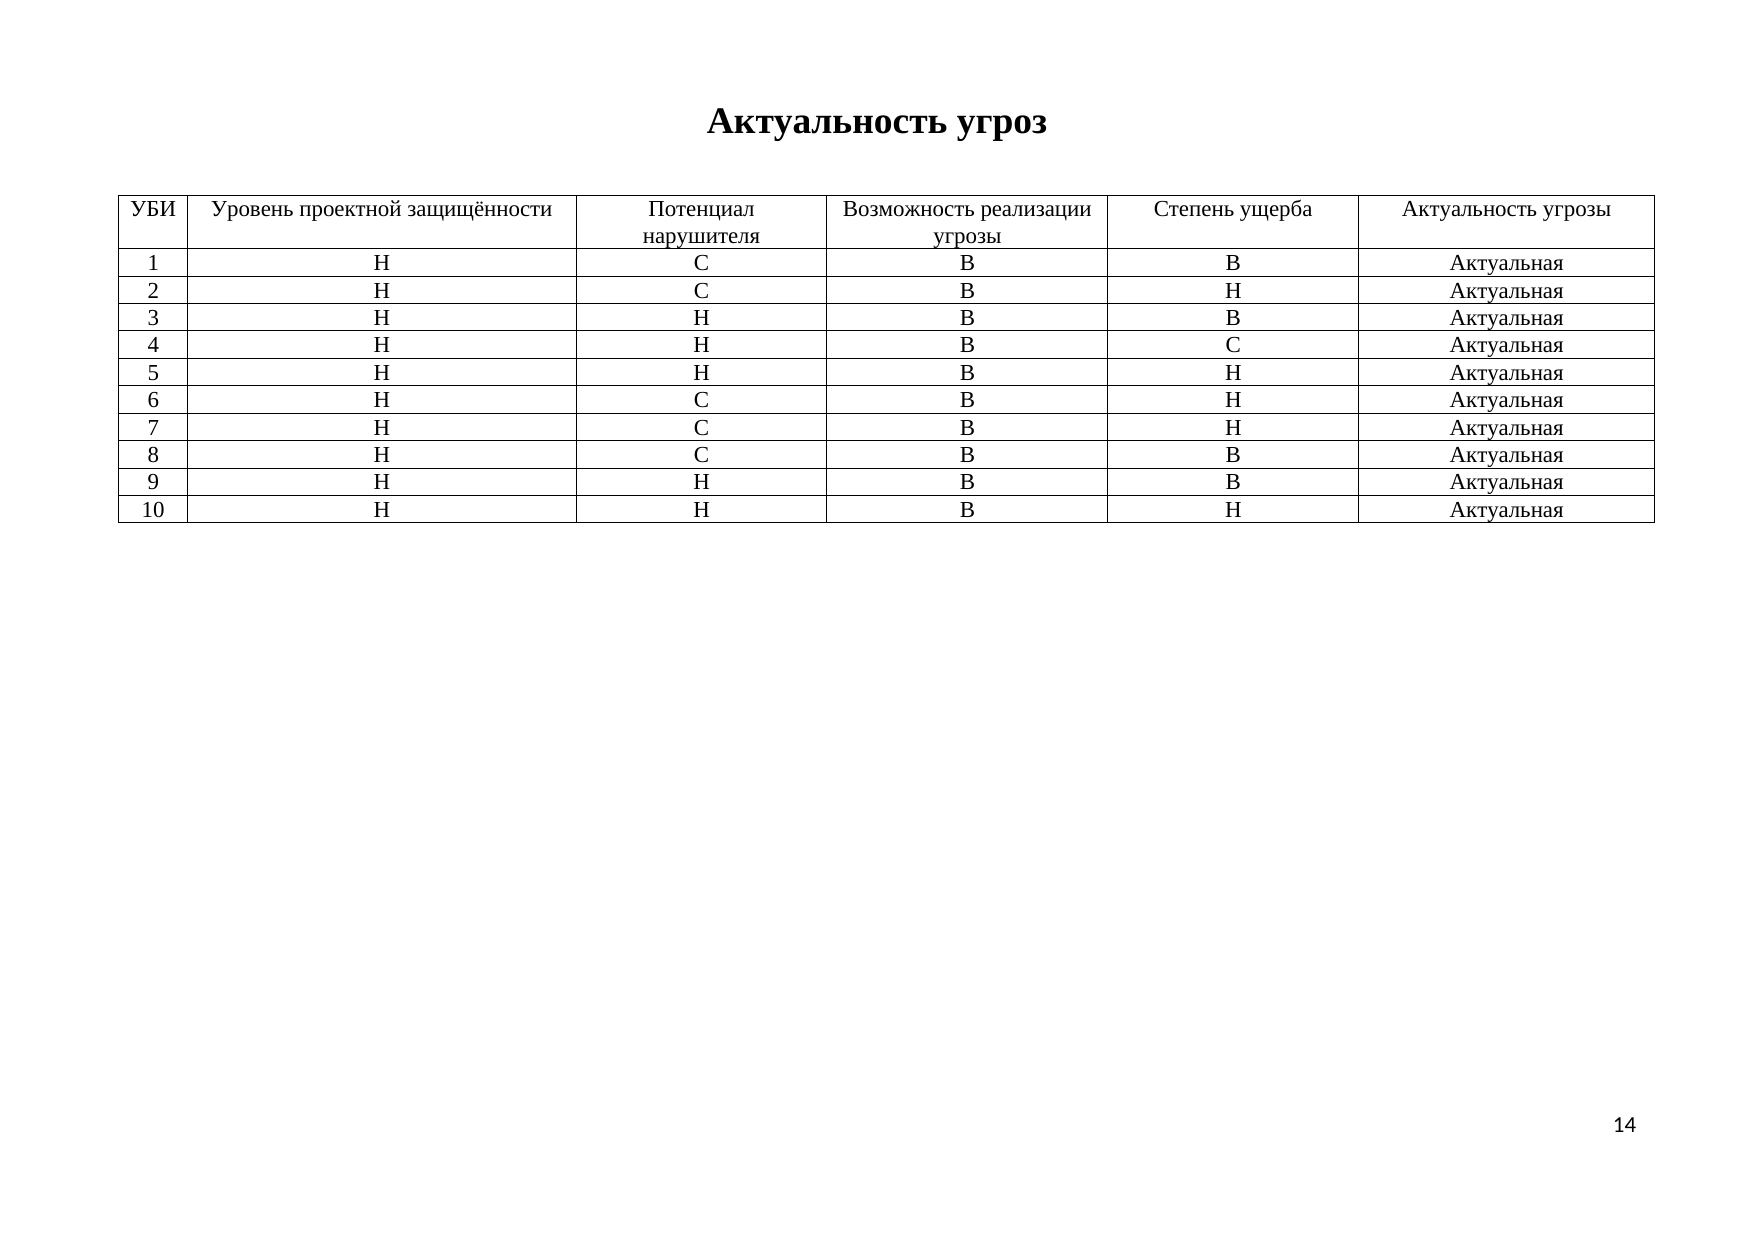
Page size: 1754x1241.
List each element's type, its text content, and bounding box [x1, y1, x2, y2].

table_cell С [577, 386, 826, 413]
table_cell 2 [119, 277, 187, 303]
table_cell В [1108, 249, 1358, 276]
table_cell Н [188, 249, 576, 276]
table_cell Актуальная [1359, 249, 1654, 276]
table_cell С [1108, 331, 1358, 358]
table_cell Н [188, 414, 576, 440]
table_cell 6 [119, 386, 187, 413]
table_cell В [827, 441, 1107, 467]
table_cell В [827, 304, 1107, 330]
table_cell Н [577, 359, 826, 385]
table_cell Актуальная [1359, 386, 1654, 413]
table_cell Актуальная [1359, 441, 1654, 467]
table_cell 10 [119, 496, 187, 522]
table_cell Н [1108, 359, 1358, 385]
table_cell 7 [119, 414, 187, 440]
table_cell В [827, 359, 1107, 385]
table_cell Н [188, 441, 576, 467]
table_cell Н [1108, 496, 1358, 522]
table_cell 5 [119, 359, 187, 385]
table_cell 3 [119, 304, 187, 330]
table_cell В [827, 331, 1107, 358]
table_cell 4 [119, 331, 187, 358]
table_cell Актуальная [1359, 304, 1654, 330]
table_header Потенциал нарушителя [577, 196, 826, 248]
table_cell Актуальная [1359, 277, 1654, 303]
table_cell С [577, 414, 826, 440]
table_cell Актуальная [1359, 469, 1654, 495]
table_cell С [577, 441, 826, 467]
table_cell Н [1108, 386, 1358, 413]
table_cell Н [1108, 277, 1358, 303]
table_cell В [827, 496, 1107, 522]
table_header Степень ущерба [1108, 196, 1358, 248]
table_cell Актуальная [1359, 331, 1654, 358]
table_header Возможность реализации угрозы [827, 196, 1107, 248]
table_cell В [1108, 304, 1358, 330]
table_cell В [1108, 469, 1358, 495]
table_cell Актуальная [1359, 359, 1654, 385]
table_header УБИ [119, 196, 187, 248]
subtitle Актуальность угроз [118, 99, 1636, 191]
table_cell В [827, 469, 1107, 495]
table_cell Н [188, 331, 576, 358]
table_cell 1 [119, 249, 187, 276]
table_cell Н [577, 304, 826, 330]
table_cell 8 [119, 441, 187, 467]
table_cell Н [188, 277, 576, 303]
table_cell Н [1108, 414, 1358, 440]
table_cell В [1108, 441, 1358, 467]
table_cell Н [577, 469, 826, 495]
table_cell В [827, 414, 1107, 440]
table_cell В [827, 249, 1107, 276]
table_cell Н [577, 331, 826, 358]
table_cell В [827, 386, 1107, 413]
table_cell В [827, 277, 1107, 303]
table_cell Актуальная [1359, 414, 1654, 440]
table_cell Н [188, 496, 576, 522]
table_cell С [577, 249, 826, 276]
table_cell Н [577, 496, 826, 522]
table_header Актуальность угрозы [1359, 196, 1654, 248]
table_header Уровень проектной защищённости [188, 196, 576, 248]
table_cell С [577, 277, 826, 303]
table_cell Н [188, 304, 576, 330]
table_cell Актуальная [1359, 496, 1654, 522]
table_cell Н [188, 386, 576, 413]
table_cell Н [188, 359, 576, 385]
table_cell Н [188, 469, 576, 495]
table_cell 9 [119, 469, 187, 495]
